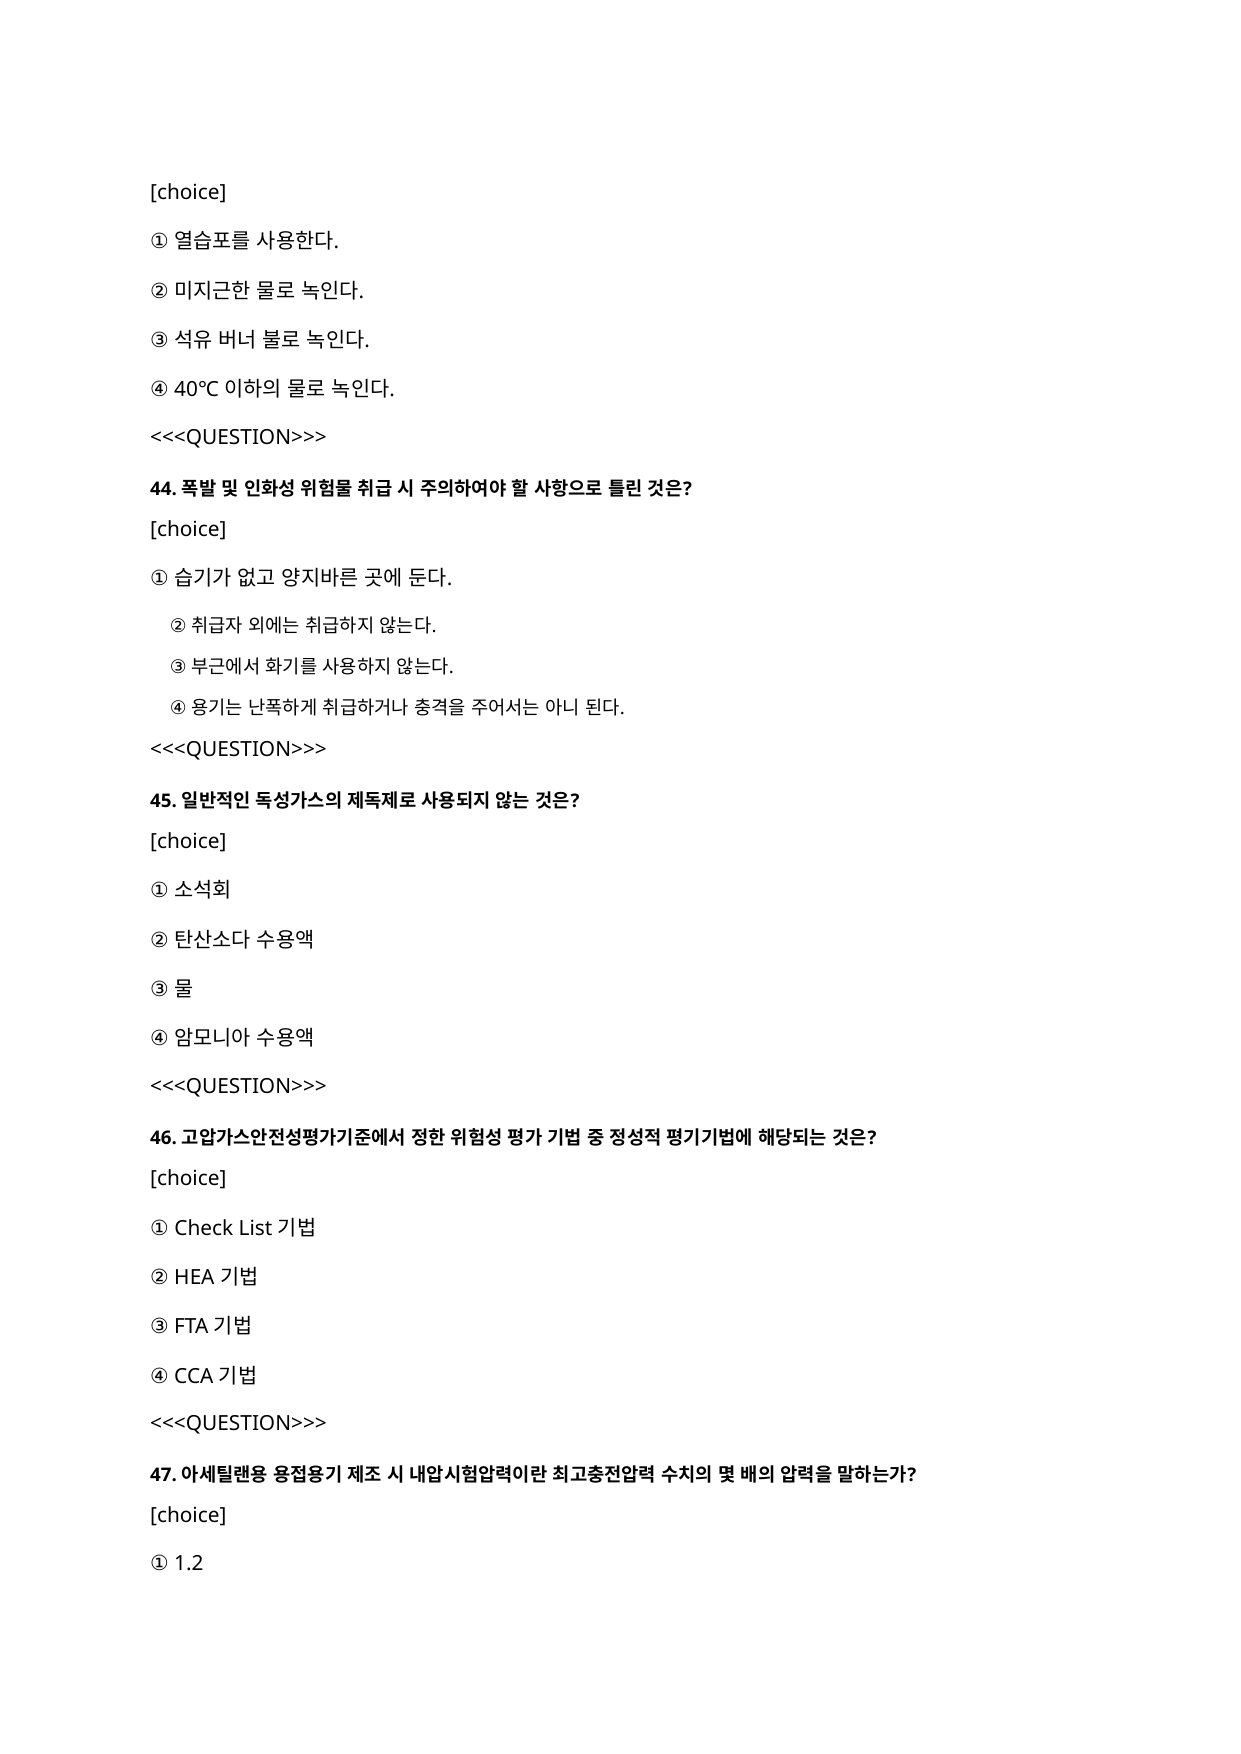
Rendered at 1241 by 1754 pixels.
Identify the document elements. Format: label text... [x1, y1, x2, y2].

text ① 1.2 [150, 1548, 1090, 1576]
text ③ FTA 기법 [150, 1309, 1090, 1340]
text ② 취급자 외에는 취급하지 않는다. [150, 611, 1090, 638]
text <<<QUESTION>>> [150, 1071, 1090, 1099]
text [choice] [150, 514, 1090, 543]
text <<<QUESTION>>> [150, 1408, 1090, 1437]
text 47. 아세틸랜용 용접용기 제조 시 내압시험압력이란 최고충전압력 수치의 몇 배의 압력을 말하는가? [150, 1460, 1090, 1487]
text ② 미지근한 물로 녹인다. [150, 274, 1090, 304]
text 45. 일반적인 독성가스의 제독제로 사용되지 않는 것은? [150, 785, 1090, 812]
text ① Check List 기법 [150, 1211, 1090, 1241]
text <<<QUESTION>>> [150, 734, 1090, 762]
text ④ 암모니아 수용액 [150, 1022, 1090, 1052]
text ③ 석유 버너 불로 녹인다. [150, 323, 1090, 353]
text ④ 40℃ 이하의 물로 녹인다. [150, 373, 1090, 403]
text [choice] [150, 177, 1090, 206]
text <<<QUESTION>>> [150, 422, 1090, 450]
text [choice] [150, 826, 1090, 855]
text 46. 고압가스안전성평가기준에서 정한 위험성 평가 기법 중 정성적 평기기법에 해당되는 것은? [150, 1122, 1090, 1150]
text ① 소석회 [150, 873, 1090, 904]
text ④ 용기는 난폭하게 취급하거나 충격을 주어서는 아니 된다. [150, 693, 1090, 720]
text ③ 부근에서 화기를 사용하지 않는다. [150, 652, 1090, 679]
text 44. 폭발 및 인화성 위험물 취급 시 주의하여야 할 사항으로 틀린 것은? [150, 473, 1090, 501]
text ② 탄산소다 수용액 [150, 923, 1090, 953]
text ② HEA 기법 [150, 1260, 1090, 1290]
text ① 습기가 없고 양지바른 곳에 둔다. [150, 562, 1090, 592]
text ③ 물 [150, 972, 1090, 1003]
text ④ CCA 기법 [150, 1359, 1090, 1389]
text ① 열습포를 사용한다. [150, 224, 1090, 255]
text [choice] [150, 1163, 1090, 1192]
text [choice] [150, 1501, 1090, 1529]
